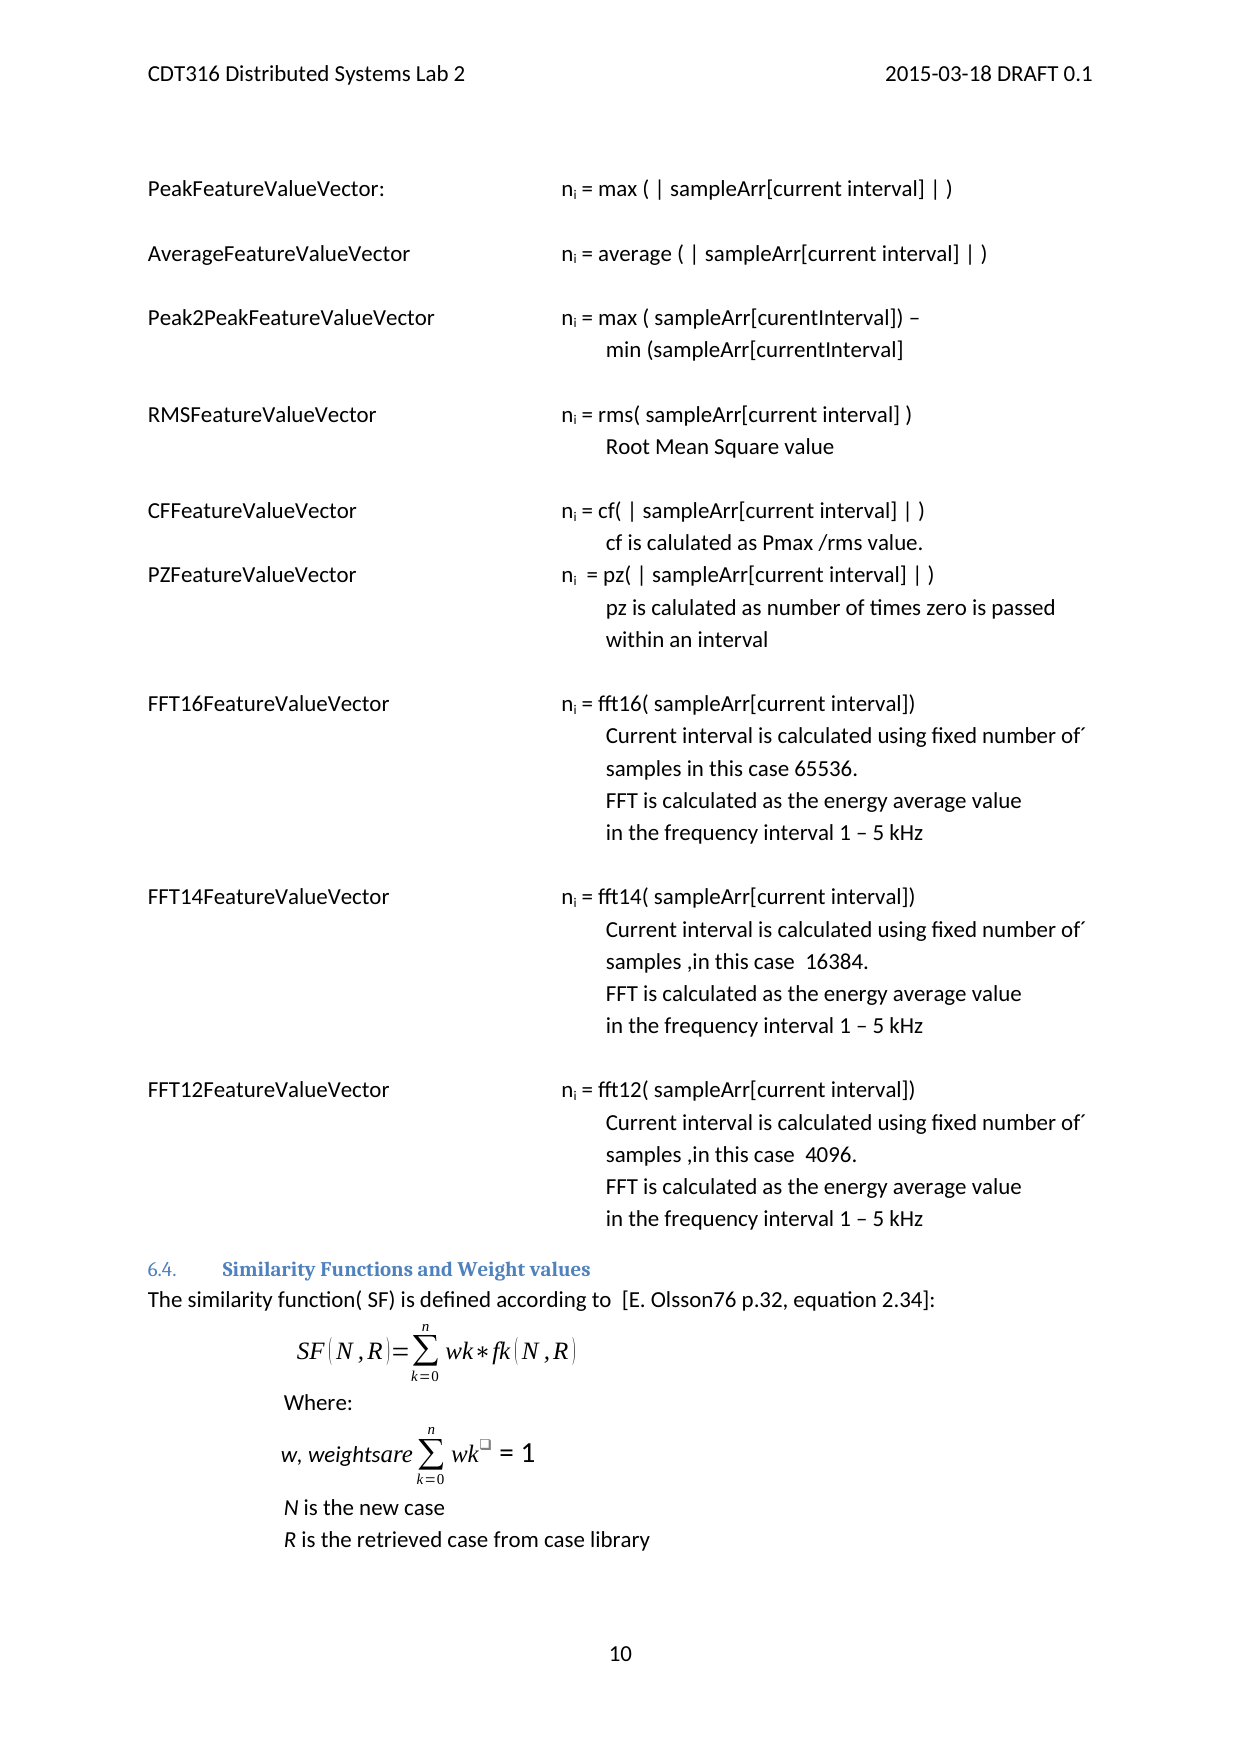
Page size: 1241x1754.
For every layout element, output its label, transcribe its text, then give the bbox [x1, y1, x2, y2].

text RMSFeatureValueVector ni = rms( sampleArr[current interval] ) [148, 400, 1092, 428]
text FFT is calculated as the energy average value [148, 786, 1092, 814]
text Peak2PeakFeatureValueVector ni = max ( sampleArr[curentInterval]) – min (sampleArr[currentInterval] [148, 303, 1092, 363]
text R is the retrieved case from case library [148, 1526, 1092, 1553]
text in the frequency interval 1 – 5 kHz [148, 1011, 1092, 1039]
subtitle Similarity Functions and Weight values [148, 1257, 1092, 1281]
text Current interval is calculated using fixed number of´ samples ,in this case 4096. [148, 1108, 1092, 1168]
text w, weights = 1 [148, 1421, 1092, 1488]
text CFFeatureValueVector ni = cf( | sampleArr[current interval] | ) [148, 496, 1092, 524]
text in the frequency interval 1 – 5 kHz [148, 818, 1092, 846]
text PZFeatureValueVector ni = pz( | sampleArr[current interval] | ) pz is calulated as number of times zero is passed within an interval [148, 561, 1092, 653]
text PeakFeatureValueVector: ni = max ( | sampleArr[current interval] | ) [148, 174, 1092, 202]
text in the frequency interval 1 – 5 kHz [148, 1204, 1092, 1232]
text AverageFeatureValueVector ni = average ( | sampleArr[current interval] | ) [148, 239, 1092, 267]
text FFT16FeatureValueVector ni = fft16( sampleArr[current interval]) [148, 689, 1092, 717]
text FFT12FeatureValueVector ni = fft12( sampleArr[current interval]) [148, 1076, 1092, 1104]
text cf is calulated as Pmax /rms value. [148, 528, 1092, 556]
text FFT14FeatureValueVector ni = fft14( sampleArr[current interval]) [148, 882, 1092, 911]
text Where: [148, 1388, 1092, 1417]
text N is the new case [148, 1493, 1092, 1521]
text Current interval is calculated using fixed number of´ samples ,in this case 16384. [148, 915, 1092, 975]
text FFT is calculated as the energy average value [148, 1172, 1092, 1200]
text FFT is calculated as the energy average value [148, 979, 1092, 1007]
text Root Mean Square value [148, 432, 1092, 460]
text Current interval is calculated using fixed number of´ samples in this case 65536. [148, 722, 1092, 782]
text The similarity function( SF) is defined according to [E. Olsson76 p.32, equation 2.34]: [148, 1285, 1092, 1313]
